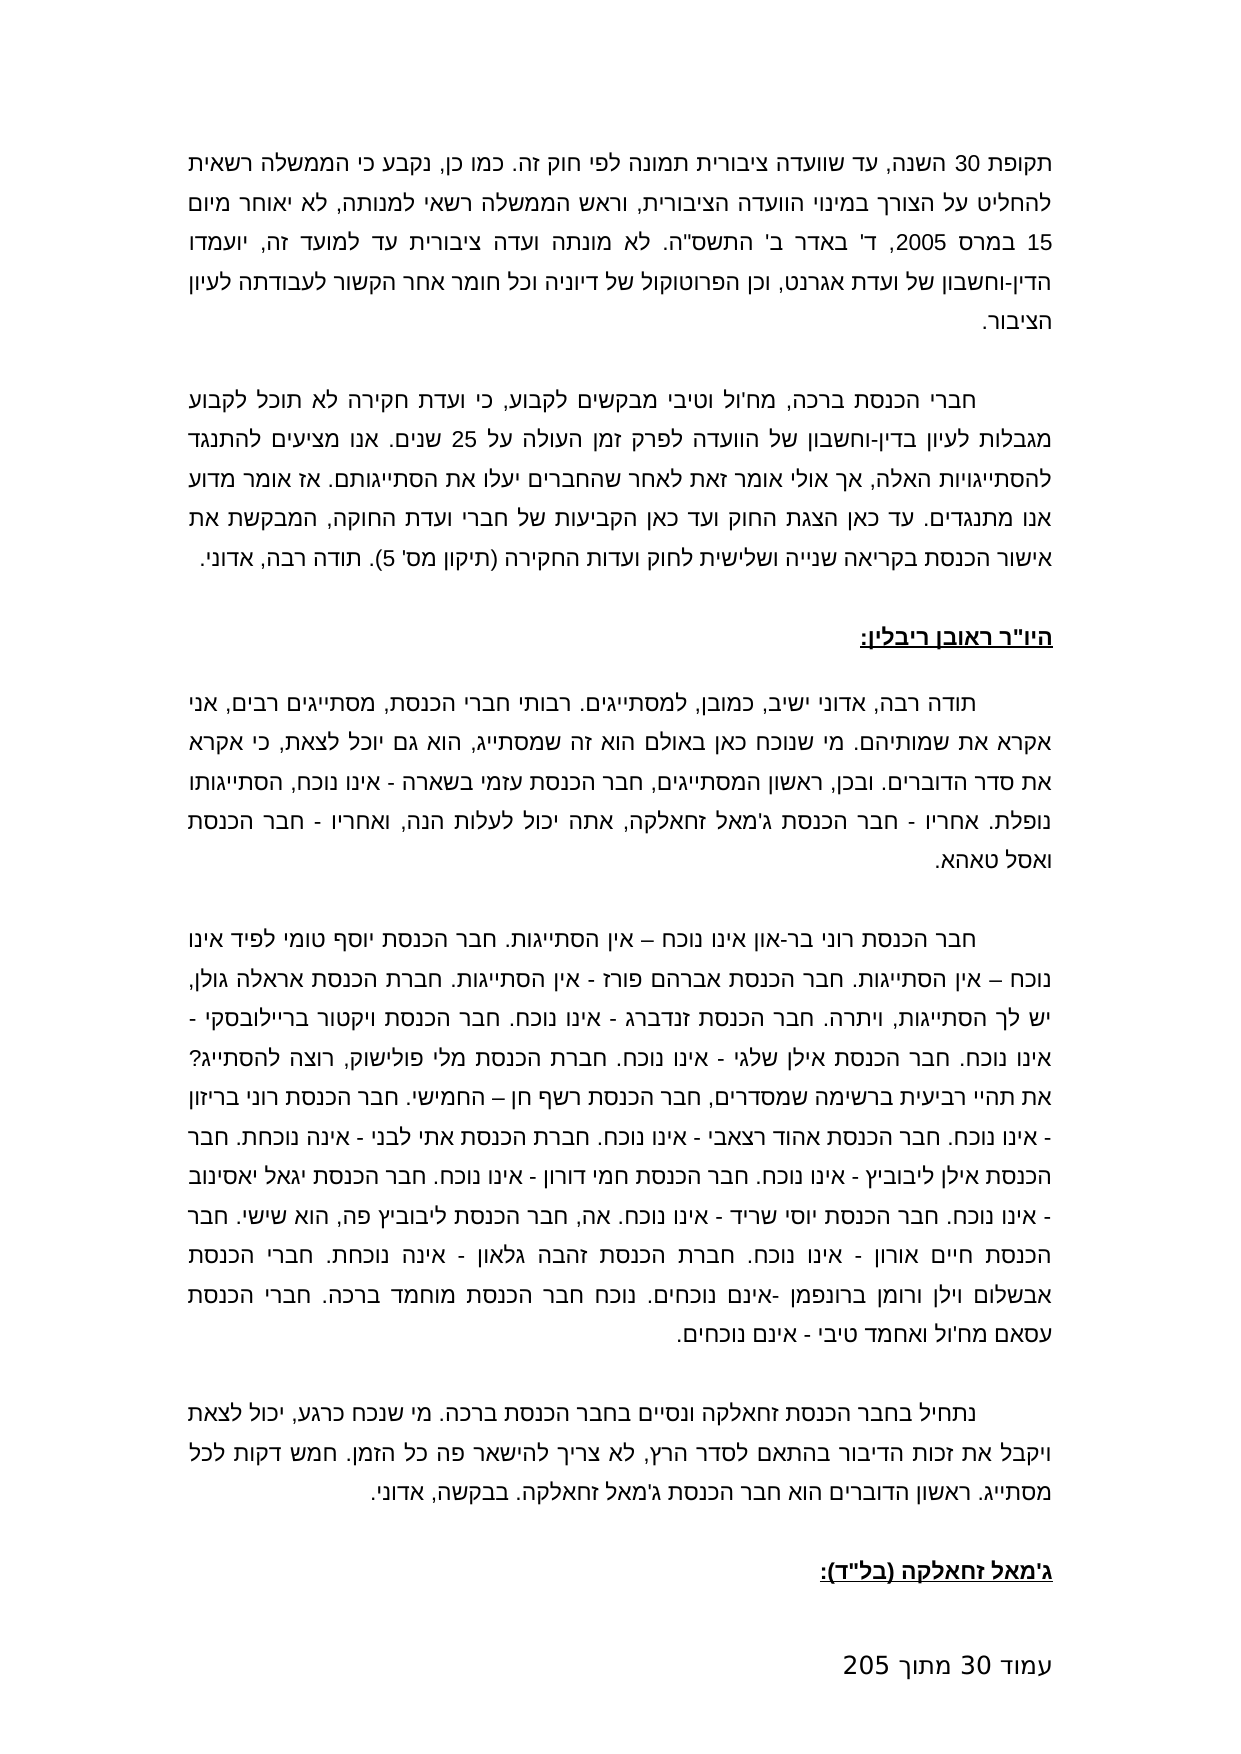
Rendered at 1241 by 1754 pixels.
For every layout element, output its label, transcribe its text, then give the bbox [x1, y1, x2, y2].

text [187, 150, 1053, 334]
text היו"ר ראובן ריבלין: [187, 624, 1053, 650]
text ג'מאל זחאלקה (בל"ד): [187, 1558, 1053, 1584]
text חברי הכנסת ברכה, מח'ול וטיבי מבקשים לקבוע, כי ועדת חקירה לא תוכל לקבוע מגבלות לעיון בדין-וחשבון של הוועדה לפרק זמן העולה על 25 שנים. אנו מציעים להתנגד להסתייגויות האלה, אך אולי אומר זאת לאחר שהחברים יעלו את הסתייגותם. אז אומר מדוע אנו מתנגדים. עד כאן הצגת החוק ועד כאן הקביעות של חברי ועדת החוקה, המבקשת את אישור הכנסת בקריאה שנייה ושלישית לחוק ועדות החקירה (תיקון מס' 5). תודה רבה, אדוני. [187, 387, 1053, 571]
text תודה רבה, אדוני ישיב, כמובן, למסתייגים. רבותי חברי הכנסת, מסתייגים רבים, אני אקרא את שמותיהם. מי שנוכח כאן באולם הוא זה שמסתייג, הוא גם יוכל לצאת, כי אקרא את סדר הדוברים. ובכן, ראשון המסתייגים, חבר הכנסת עזמי בשארה - אינו נוכח, הסתייגותו נופלת. אחריו - חבר הכנסת ג'מאל זחאלקה, אתה יכול לעלות הנה, ואחריו - חבר הכנסת ואסל טאהא. [187, 689, 1053, 874]
text נתחיל בחבר הכנסת זחאלקה ונסיים בחבר הכנסת ברכה. מי שנכח כרגע, יכול לצאת ויקבל את זכות הדיבור בהתאם לסדר הרץ, לא צריך להישאר פה כל הזמן. חמש דקות לכל מסתייג. ראשון הדוברים הוא חבר הכנסת ג'מאל זחאלקה. בבקשה, אדוני. [187, 1400, 1053, 1506]
text חבר הכנסת רוני בר-און אינו נוכח – אין הסתייגות. חבר הכנסת יוסף טומי לפיד אינו נוכח – אין הסתייגות. חבר הכנסת אברהם פורז - אין הסתייגות. חברת הכנסת אראלה גולן, יש לך הסתייגות, ויתרה. חבר הכנסת זנדברג - אינו נוכח. חבר הכנסת ויקטור בריילובסקי - אינו נוכח. חבר הכנסת אילן שלגי - אינו נוכח. חברת הכנסת מלי פולישוק, רוצה להסתייג? את תהיי רביעית ברשימה שמסדרים, חבר הכנסת רשף חן – החמישי. חבר הכנסת רוני בריזון - אינו נוכח. חבר הכנסת אהוד רצאבי - אינו נוכח. חברת הכנסת אתי לבני - אינה נוכחת. חבר הכנסת אילן ליבוביץ - אינו נוכח. חבר הכנסת חמי דורון - אינו נוכח. חבר הכנסת יגאל יאסינוב - אינו נוכח. חבר הכנסת יוסי שריד - אינו נוכח. אה, חבר הכנסת ליבוביץ פה, הוא שישי. חבר הכנסת חיים אורון - אינו נוכח. חברת הכנסת זהבה גלאון - אינה נוכחת. חברי הכנסת אבשלום וילן ורומן ברונפמן -אינם נוכחים. נוכח חבר הכנסת מוחמד ברכה. חברי הכנסת עסאם מח'ול ואחמד טיבי - אינם נוכחים. [187, 926, 1053, 1348]
